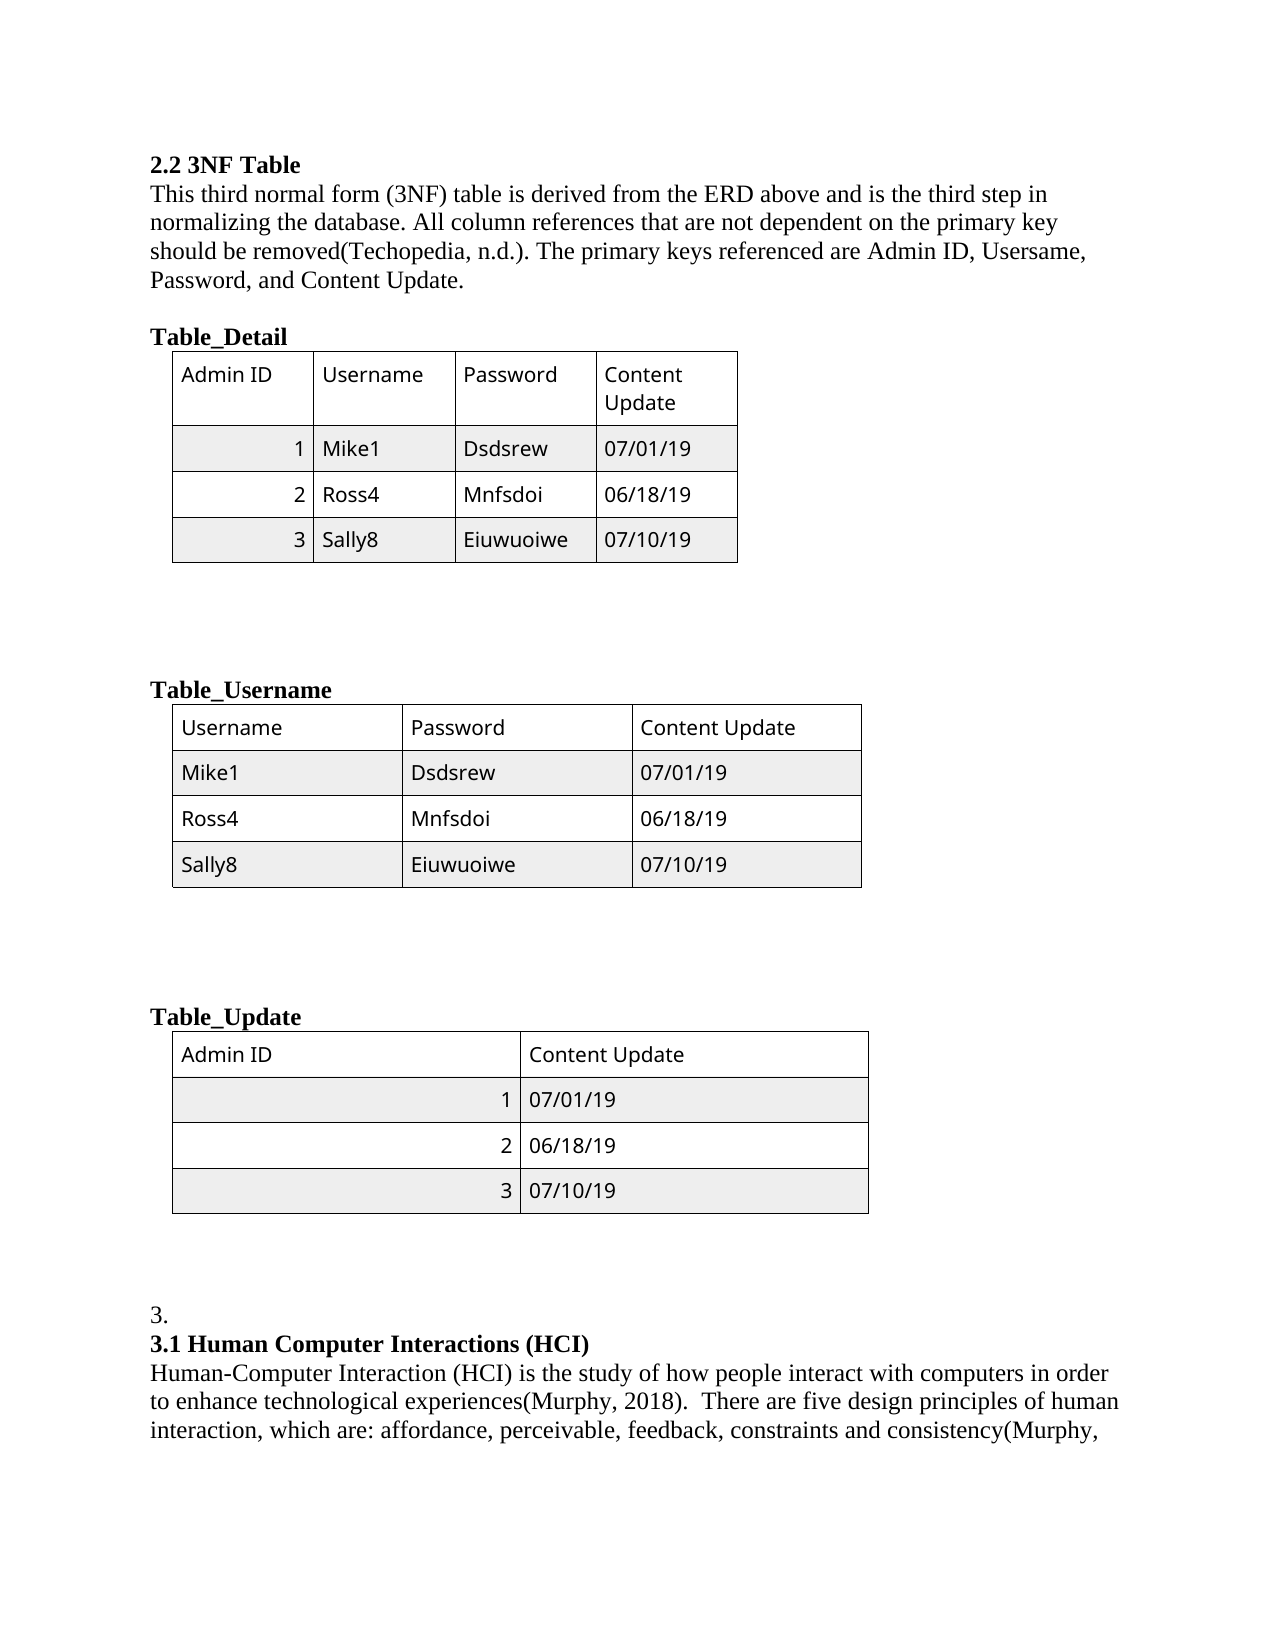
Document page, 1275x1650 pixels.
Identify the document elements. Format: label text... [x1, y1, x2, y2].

table_cell 2 [173, 1123, 520, 1168]
table_header Username [314, 352, 455, 425]
table_cell Mnfsdoi [403, 796, 632, 841]
table_cell Dsdsrew [403, 751, 632, 795]
text Table_Username [150, 675, 1125, 704]
table_cell 06/18/19 [597, 472, 737, 517]
text 2.2 3NF Table [150, 150, 1125, 179]
table_header Admin ID [173, 1032, 520, 1076]
text 3.1 Human Computer Interactions (HCI) [150, 1329, 1125, 1358]
table_cell 07/10/19 [633, 842, 861, 887]
table_header Content Update [633, 705, 861, 750]
table_cell Sally8 [314, 518, 455, 562]
table_cell 1 [173, 426, 313, 471]
table_cell 2 [173, 472, 313, 517]
text 3. [150, 1300, 1125, 1329]
table_cell 07/01/19 [633, 751, 861, 795]
table_cell Dsdsrew [456, 426, 596, 471]
table_cell Ross4 [173, 796, 402, 841]
table_cell 3 [173, 1169, 520, 1213]
table_cell Mike1 [173, 751, 402, 795]
table_cell 07/10/19 [597, 518, 737, 562]
table_cell 07/01/19 [521, 1078, 868, 1122]
table_header Username [173, 705, 402, 750]
table_header Password [403, 705, 632, 750]
table_cell 1 [173, 1078, 520, 1122]
table_cell 06/18/19 [633, 796, 861, 841]
table_cell Mike1 [314, 426, 455, 471]
table_cell 07/10/19 [521, 1169, 868, 1213]
text This third normal form (3NF) table is derived from the ERD above and is the third step in normalizing the database. All column references that are not dependent on the primary key should be removed(Techopedia, n.d.). The primary keys referenced are Admin ID, Usersame, Password, and Content Update. [150, 179, 1125, 294]
table_cell 3 [173, 518, 313, 562]
table_cell 07/01/19 [597, 426, 737, 471]
table_cell Mnfsdoi [456, 472, 596, 517]
table_header Admin ID [173, 352, 313, 425]
table_cell Eiuwuoiwe [456, 518, 596, 562]
text Table_Update [150, 1002, 1125, 1031]
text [150, 1358, 1125, 1444]
table_cell 06/18/19 [521, 1123, 868, 1168]
table_cell Ross4 [314, 472, 455, 517]
table_cell Sally8 [173, 842, 402, 887]
table_header Content Update [521, 1032, 868, 1076]
table_cell Eiuwuoiwe [403, 842, 632, 887]
text Table_Detail [150, 322, 1125, 351]
table_header Content Update [597, 352, 737, 425]
table_header Password [456, 352, 596, 425]
